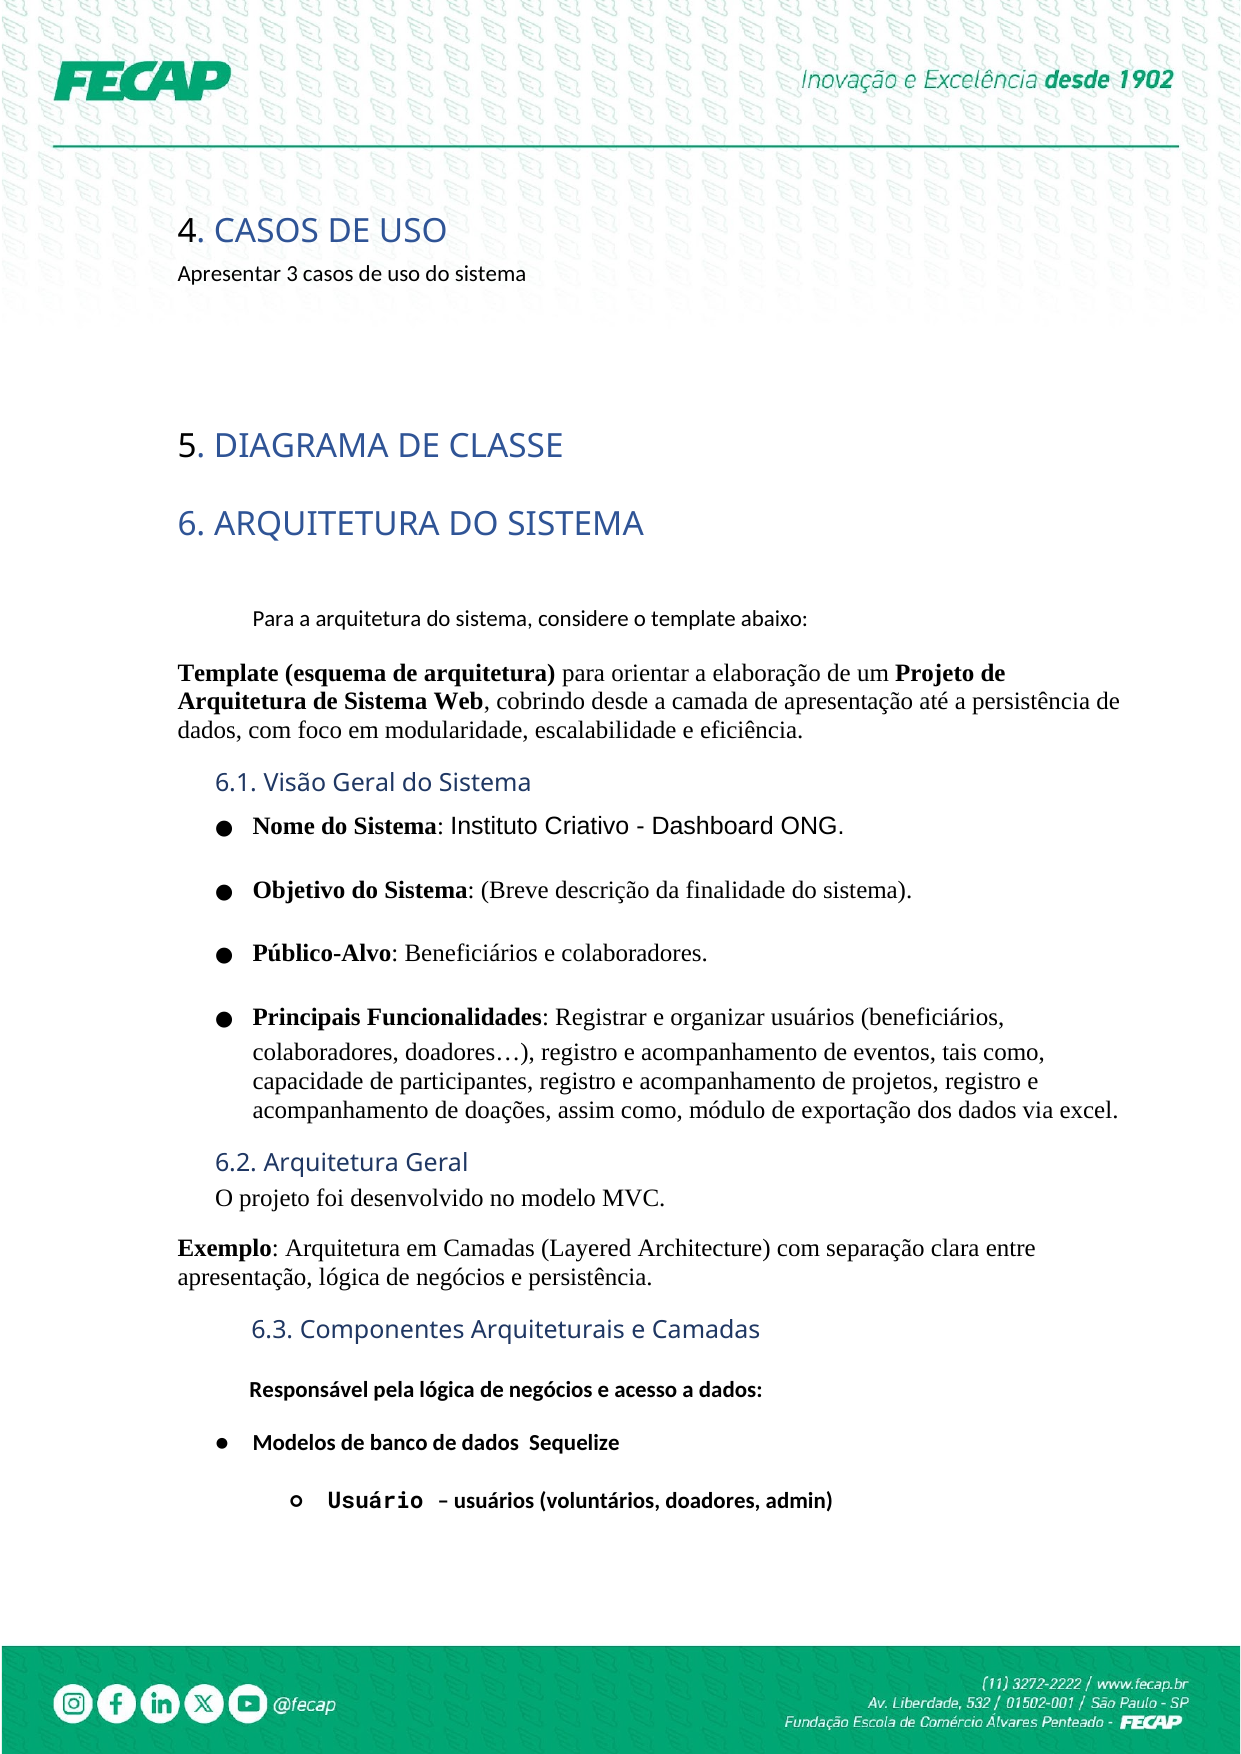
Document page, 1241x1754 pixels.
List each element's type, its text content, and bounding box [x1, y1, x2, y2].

text Para a arquitetura do sistema, considere o template abaixo: [177, 604, 1137, 633]
subtitle 6. ARQUITETURA DO SISTEMA [177, 499, 1137, 545]
text O projeto foi desenvolvido no modelo MVC. [177, 1183, 1137, 1212]
list Nome do Sistema: Instituto Criativo - Dashboard ONG. [215, 804, 1137, 847]
text Template (esquema de arquitetura) para orientar a elaboração de um Projeto de Arquitetura de Sistema Web, cobrindo desde a camada de apresentação até a persistência de dados, com foco em modularidade, escalabilidade e eficiência. [177, 658, 1137, 744]
subtitle 4. CASOS DE USO [177, 207, 1137, 252]
subtitle 5. DIAGRAMA DE CLASSE [177, 422, 1137, 468]
list Modelos de banco de dados Sequelize [215, 1428, 1137, 1484]
list Usuário – usuários (voluntários, doadores, admin) [290, 1484, 1137, 1543]
text Apresentar 3 casos de uso do sistema [177, 259, 1137, 287]
subtitle 6.3. Componentes Arquiteturais e Camadas [177, 1311, 1137, 1345]
list Objetivo do Sistema: (Breve descrição da finalidade do sistema). [215, 867, 1137, 910]
subtitle 6.1. Visão Geral do Sistema [177, 765, 1137, 799]
text Responsável pela lógica de negócios e acesso a dados: [177, 1376, 1137, 1403]
subtitle 6.2. Arquitetura Geral [177, 1144, 1137, 1178]
list Público-Alvo: Beneficiários e colaboradores. [215, 931, 1137, 974]
text Exemplo: Arquitetura em Camadas (Layered Architecture) com separação clara entre apresentação, lógica de negócios e persistência. [177, 1233, 1137, 1291]
picture [1, 0, 1241, 1754]
list Principais Funcionalidades: Registrar e organizar usuários (beneficiários, colaboradores, doadores…), registro e acompanhamento de eventos, tais como, capacidade de participantes, registro e acompanhamento de projetos, registro e acompanhamento de doações, assim como, módulo de exportação dos dados via excel. [215, 994, 1137, 1123]
